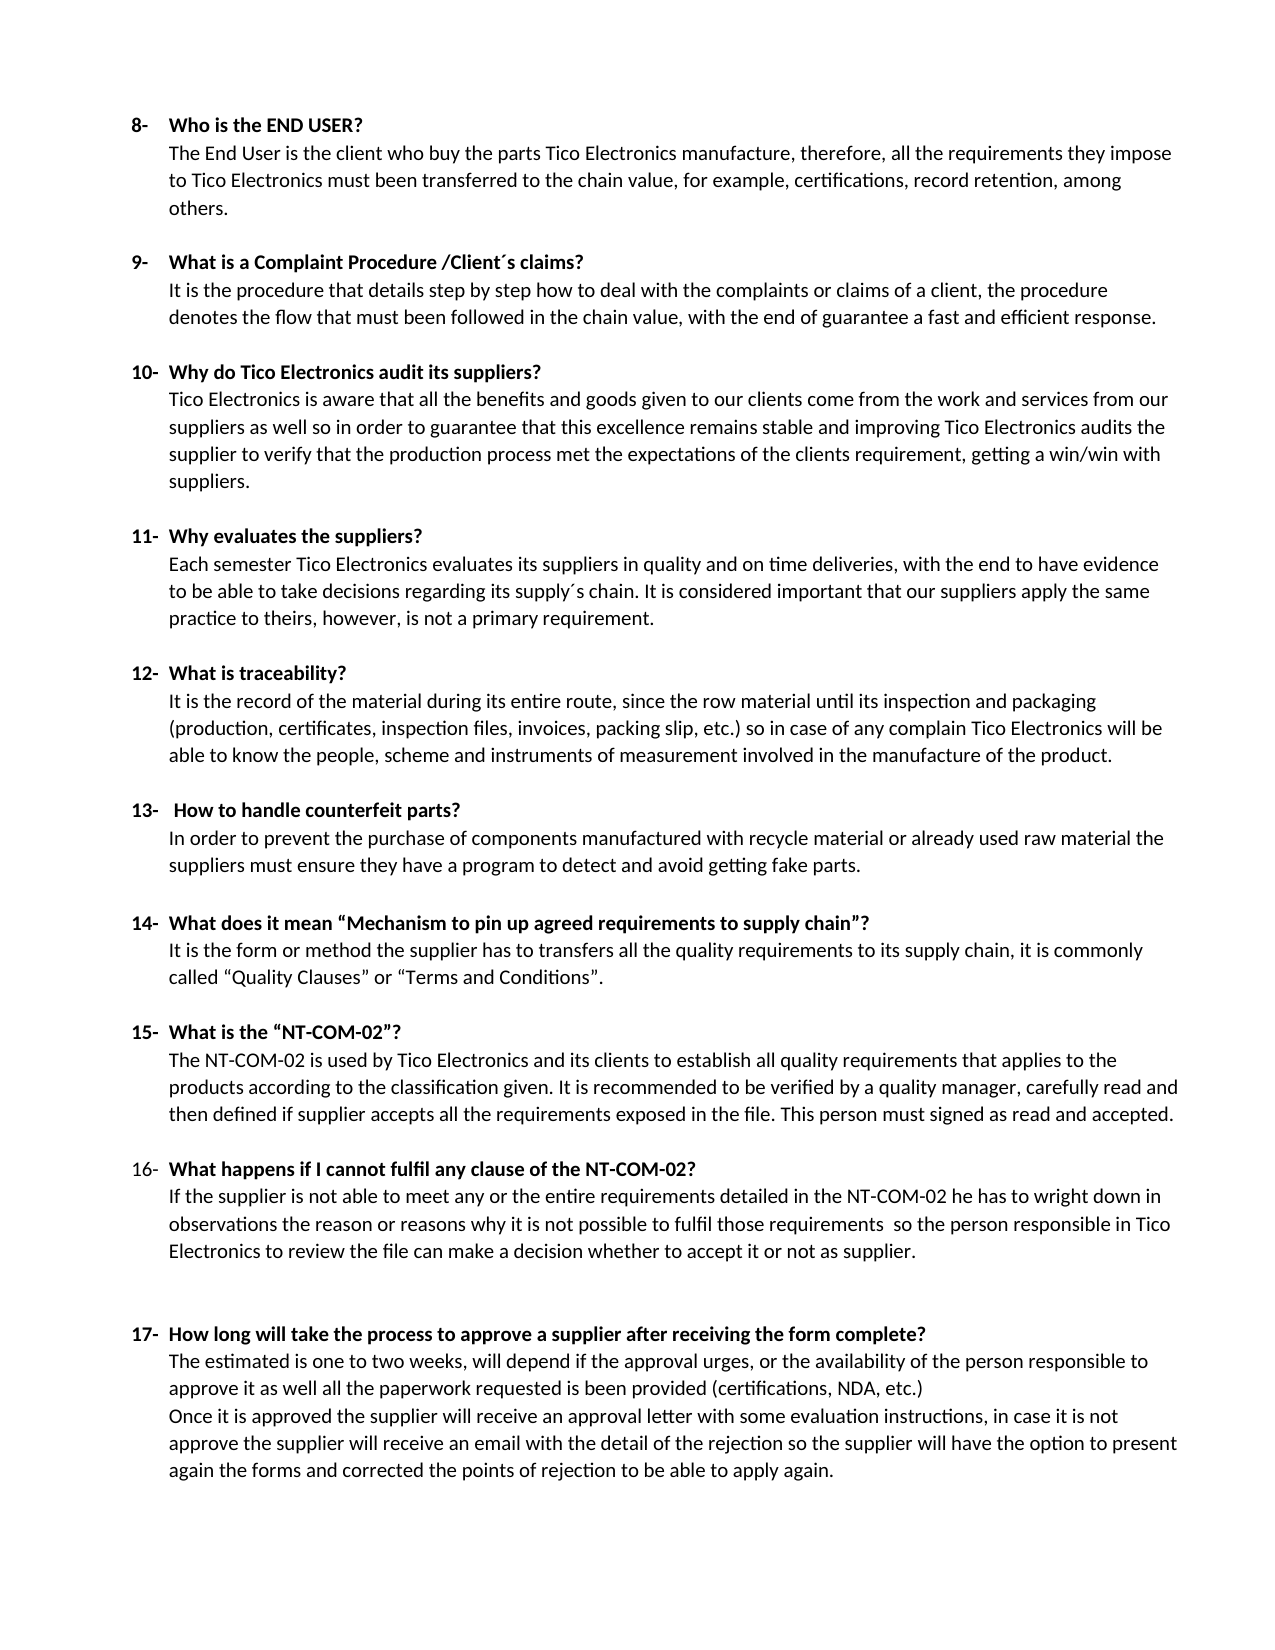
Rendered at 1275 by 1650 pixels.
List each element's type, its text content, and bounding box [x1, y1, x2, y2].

list If the supplier is not able to meet any or the entire requirements detailed in the NT-COM-02 he has to wright down in observations the reason or reasons why it is not possible to fulfil those requirements so the person responsible in Tico Electronics to review the file can make a decision whether to accept it or not as supplier. [169, 1184, 1181, 1264]
list Who is the END USER? [131, 112, 1181, 138]
list What is a Complaint Procedure /Client´s claims? [131, 249, 1181, 275]
list How long will take the process to approve a supplier after receiving the form complete? [131, 1321, 1181, 1346]
list How to handle counterfeit parts? [131, 797, 1181, 823]
list It is the procedure that details step by step how to deal with the complaints or claims of a client, the procedure denotes the flow that must been followed in the chain value, with the end of guarantee a fast and efficient response. [169, 277, 1181, 330]
list The End User is the client who buy the parts Tico Electronics manufacture, therefore, all the requirements they impose to Tico Electronics must been transferred to the chain value, for example, certifications, record retention, among others. [169, 140, 1181, 220]
list What happens if I cannot fulfil any clause of the NT-COM-02? [131, 1156, 1181, 1182]
list It is the record of the material during its entire route, since the row material until its inspection and packaging (production, certificates, inspection files, invoices, packing slip, etc.) so in case of any complain Tico Electronics will be able to know the people, scheme and instruments of measurement involved in the manufacture of the product. [169, 688, 1181, 768]
list Why evaluates the suppliers? [131, 523, 1181, 549]
list The NT-COM-02 is used by Tico Electronics and its clients to establish all quality requirements that applies to the products according to the classification given. It is recommended to be verified by a quality manager, carefully read and then defined if supplier accepts all the requirements exposed in the file. This person must signed as read and accepted. [169, 1047, 1181, 1127]
list What is the “NT-COM-02”? [131, 1019, 1181, 1045]
list What is traceability? [131, 660, 1181, 686]
list Each semester Tico Electronics evaluates its suppliers in quality and on time deliveries, with the end to have evidence to be able to take decisions regarding its supply´s chain. It is considered important that our suppliers apply the same practice to theirs, however, is not a primary requirement. [169, 551, 1181, 631]
list Why do Tico Electronics audit its suppliers? [131, 359, 1181, 384]
list The estimated is one to two weeks, will depend if the approval urges, or the availability of the person responsible to approve it as well all the paperwork requested is been provided (certifications, NDA, etc.) [169, 1348, 1181, 1401]
list It is the form or method the supplier has to transfers all the quality requirements to its supply chain, it is commonly called “Quality Clauses” or “Terms and Conditions”. [169, 937, 1181, 990]
list Tico Electronics is aware that all the benefits and goods given to our clients come from the work and services from our suppliers as well so in order to guarantee that this excellence remains stable and improving Tico Electronics audits the supplier to verify that the production process met the expectations of the clients requirement, getting a win/win with suppliers. [169, 386, 1181, 494]
list Once it is approved the supplier will receive an approval letter with some evaluation instructions, in case it is not approve the supplier will receive an email with the detail of the rejection so the supplier will have the option to present again the forms and corrected the points of rejection to be able to apply again. [169, 1403, 1181, 1483]
list What does it mean “Mechanism to pin up agreed requirements to supply chain”? [131, 910, 1181, 935]
list In order to prevent the purchase of components manufactured with recycle material or already used raw material the suppliers must ensure they have a program to detect and avoid getting fake parts. [169, 825, 1181, 878]
